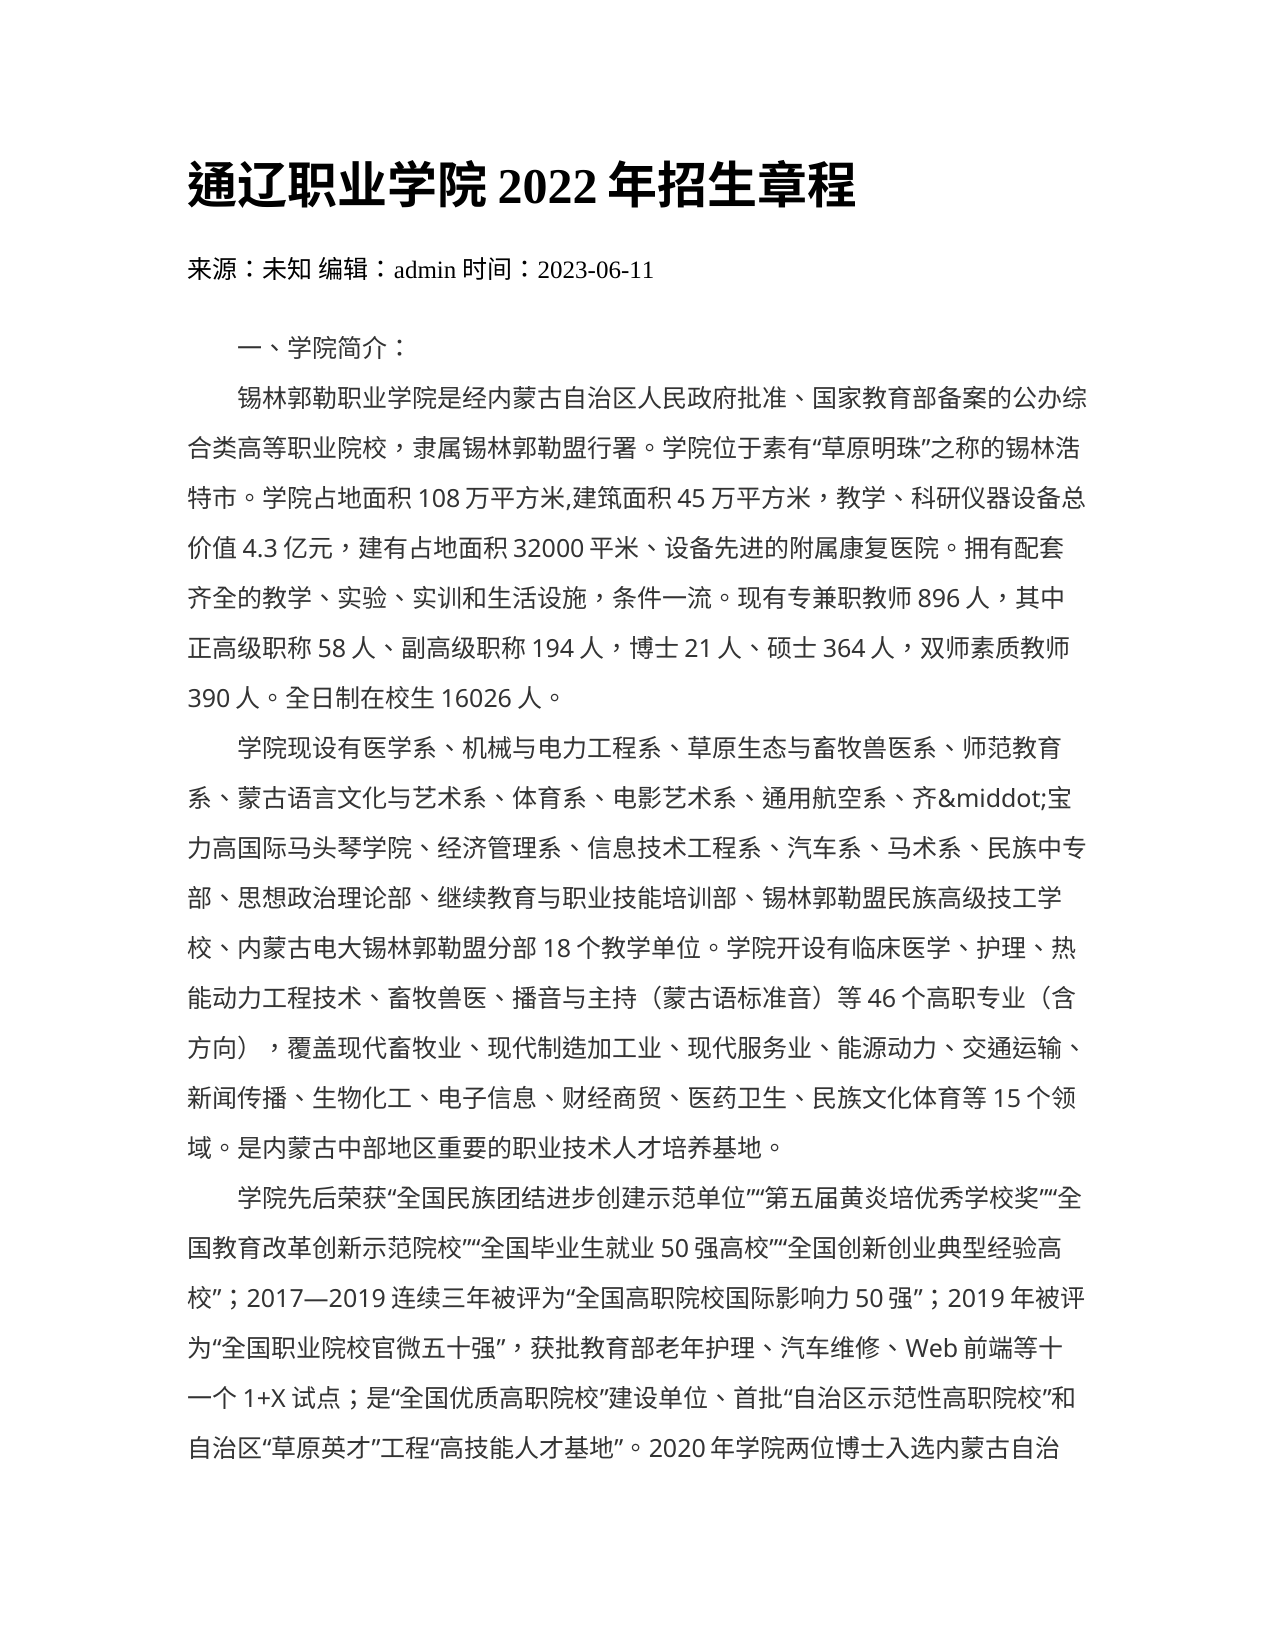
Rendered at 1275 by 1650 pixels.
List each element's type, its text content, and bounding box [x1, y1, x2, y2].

text 学院现设有医学系、机械与电力工程系、草原生态与畜牧兽医系、师范教育系、蒙古语言文化与艺术系、体育系、电影艺术系、通用航空系、齐&middot;宝力高国际马头琴学院、经济管理系、信息技术工程系、汽车系、马术系、民族中专部、思想政治理论部、继续教育与职业技能培训部、锡林郭勒盟民族高级技工学校、内蒙古电大锡林郭勒盟分部18个教学单位。学院开设有临床医学、护理、热能动力工程技术、畜牧兽医、播音与主持（蒙古语标准音）等46个高职专业（含方向），覆盖现代畜牧业、现代制造加工业、现代服务业、能源动力、交通运输、新闻传播、生物化工、电子信息、财经商贸、医药卫生、民族文化体育等15个领域。是内蒙古中部地区重要的职业技术人才培养基地。 [187, 714, 1087, 1164]
subtitle 通辽职业学院2022年招生章程 [187, 150, 1087, 218]
text 锡林郭勒职业学院是经内蒙古自治区人民政府批准、国家教育部备案的公办综合类高等职业院校，隶属锡林郭勒盟行署。学院位于素有“草原明珠”之称的锡林浩特市。学院占地面积108万平方米,建筑面积45万平方米，教学、科研仪器设备总价值4.3亿元，建有占地面积32000平米、设备先进的附属康复医院。拥有配套齐全的教学、实验、实训和生活设施，条件一流。现有专兼职教师896人，其中正高级职称58人、副高级职称194人，博士21人、硕士364人，双师素质教师390人。全日制在校生16026人。 [187, 364, 1087, 714]
text 来源：未知 编辑：admin 时间：2023-06-11 [187, 252, 1087, 286]
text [187, 1164, 1087, 1464]
text 一、学院简介： [187, 314, 1087, 364]
